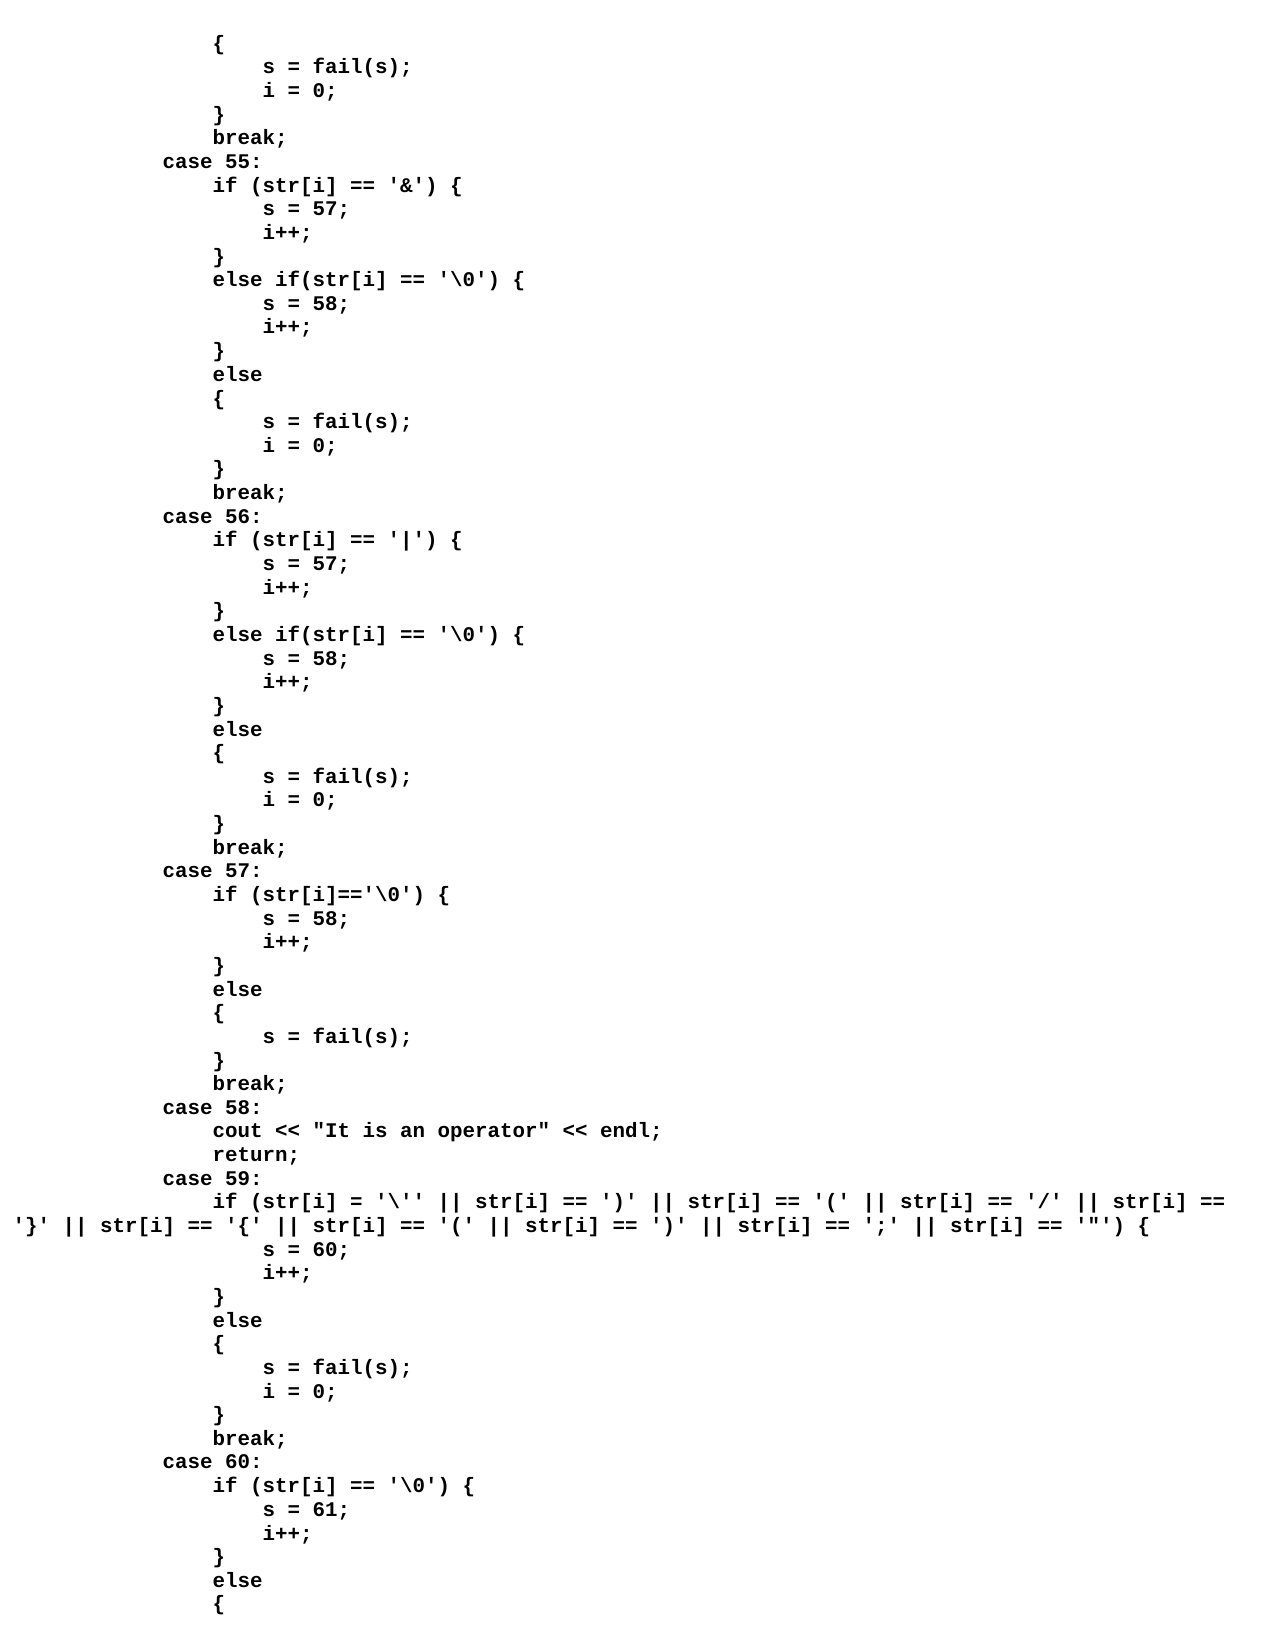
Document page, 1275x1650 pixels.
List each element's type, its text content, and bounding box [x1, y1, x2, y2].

text i++; [12, 1522, 1252, 1546]
text break; [12, 837, 1252, 860]
text i++; [12, 317, 1252, 340]
text if (str[i] = '\'' || str[i] == ')' || str[i] == '(' || str[i] == '/' || str[i] == '}' || str[i] == '{' || str[i] == '(' || str[i] == ')' || str[i] == ';' || str[i] == '"') { [12, 1191, 1252, 1239]
text { [12, 1333, 1252, 1357]
text i = 0; [12, 80, 1252, 104]
text if (str[i] == '\0') { [12, 1475, 1252, 1499]
text } [12, 1404, 1252, 1428]
text } [12, 1049, 1252, 1073]
text break; [12, 1428, 1252, 1452]
text { [12, 387, 1252, 411]
text } [12, 246, 1252, 269]
text s = fail(s); [12, 1026, 1252, 1049]
text case 60: [12, 1452, 1252, 1475]
text s = fail(s); [12, 411, 1252, 435]
text s = 61; [12, 1499, 1252, 1522]
text case 55: [12, 151, 1252, 175]
text i++; [12, 931, 1252, 955]
text else [12, 1570, 1252, 1593]
text { [12, 33, 1252, 56]
text } [12, 813, 1252, 837]
text break; [12, 1073, 1252, 1097]
text i = 0; [12, 435, 1252, 458]
text s = 60; [12, 1239, 1252, 1262]
text s = fail(s); [12, 56, 1252, 80]
text { [12, 742, 1252, 766]
text case 59: [12, 1168, 1252, 1191]
text i = 0; [12, 1381, 1252, 1404]
text else [12, 364, 1252, 387]
text case 56: [12, 506, 1252, 529]
text case 58: [12, 1097, 1252, 1121]
text cout << "It is an operator" << endl; [12, 1121, 1252, 1144]
text if (str[i] == '|') { [12, 529, 1252, 553]
text if (str[i]=='\0') { [12, 884, 1252, 908]
text else [12, 979, 1252, 1002]
text else if(str[i] == '\0') { [12, 624, 1252, 648]
text s = fail(s); [12, 1357, 1252, 1381]
text i++; [12, 1262, 1252, 1286]
text return; [12, 1144, 1252, 1168]
text i++; [12, 577, 1252, 600]
text s = 57; [12, 198, 1252, 222]
text case 57: [12, 860, 1252, 884]
text else [12, 1310, 1252, 1333]
text s = 58; [12, 293, 1252, 317]
text { [12, 1002, 1252, 1026]
text } [12, 458, 1252, 482]
text i++; [12, 671, 1252, 695]
text i = 0; [12, 789, 1252, 813]
text s = fail(s); [12, 766, 1252, 789]
text s = 57; [12, 553, 1252, 577]
text break; [12, 127, 1252, 151]
text } [12, 600, 1252, 624]
text s = 58; [12, 908, 1252, 931]
text if (str[i] == '&') { [12, 175, 1252, 198]
text } [12, 1546, 1252, 1570]
text else [12, 718, 1252, 742]
text break; [12, 482, 1252, 506]
text } [12, 955, 1252, 979]
text s = 58; [12, 648, 1252, 671]
text i++; [12, 222, 1252, 246]
text } [12, 695, 1252, 718]
text } [12, 104, 1252, 127]
text } [12, 1286, 1252, 1310]
text { [12, 1593, 1252, 1617]
text else if(str[i] == '\0') { [12, 269, 1252, 293]
text } [12, 340, 1252, 364]
